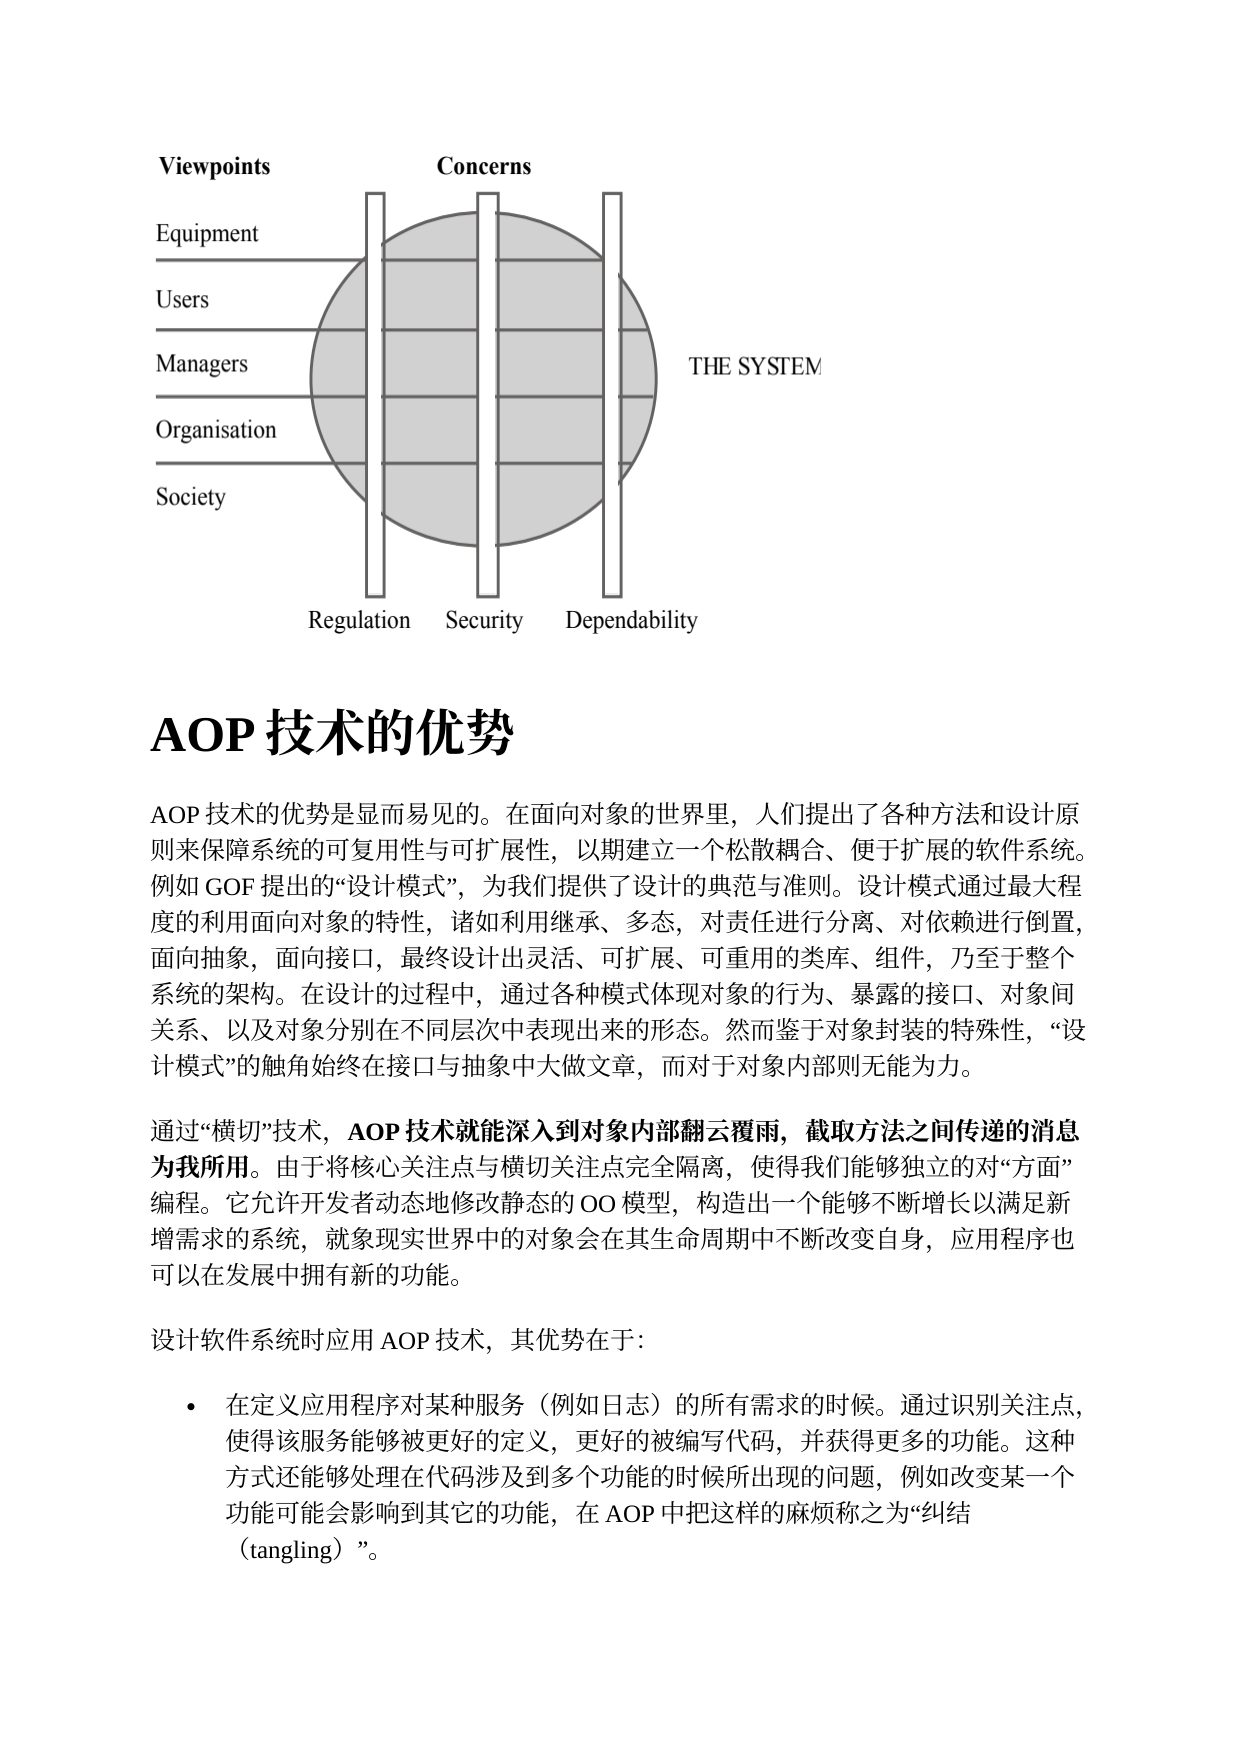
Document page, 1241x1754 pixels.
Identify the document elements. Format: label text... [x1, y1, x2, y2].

text 设计软件系统时应用AOP技术，其优势在于： [150, 1321, 1090, 1356]
text AOP技术的优势是显而易见的。在面向对象的世界里，人们提出了各种方法和设计原则来保障系统的可复用性与可扩展性，以期建立一个松散耦合、便于扩展的软件系统。例如GOF提出的“设计模式”，为我们提供了设计的典范与准则。设计模式通过最大程度的利用面向对象的特性，诸如利用继承、多态，对责任进行分离、对依赖进行倒置，面向抽象，面向接口，最终设计出灵活、可扩展、可重用的类库、组件，乃至于整个系统的架构。在设计的过程中，通过各种模式体现对象的行为、暴露的接口、对象间关系、以及对象分别在不同层次中表现出来的形态。然而鉴于对象封装的特殊性，“设计模式”的触角始终在接口与抽象中大做文章，而对于对象内部则无能为力。 [150, 795, 1090, 1082]
text AOP技术的优势 [150, 694, 1090, 766]
list 在定义应用程序对某种服务（例如日志）的所有需求的时候。通过识别关注点，使得该服务能够被更好的定义，更好的被编写代码，并获得更多的功能。这种方式还能够处理在代码涉及到多个功能的时候所出现的问题，例如改变某一个功能可能会影响到其它的功能，在AOP中把这样的麻烦称之为“纠结（tangling）”。 [187, 1386, 1090, 1565]
text 通过“横切”技术，AOP技术就能深入到对象内部翻云覆雨，截取方法之间传递的消息为我所用。由于将核心关注点与横切关注点完全隔离，使得我们能够独立的对“方面”编程。它允许开发者动态地修改静态的OO模型，构造出一个能够不断增长以满足新增需求的系统，就象现实世界中的对象会在其生命周期中不断改变自身，应用程序也可以在发展中拥有新的功能。 [150, 1112, 1090, 1291]
